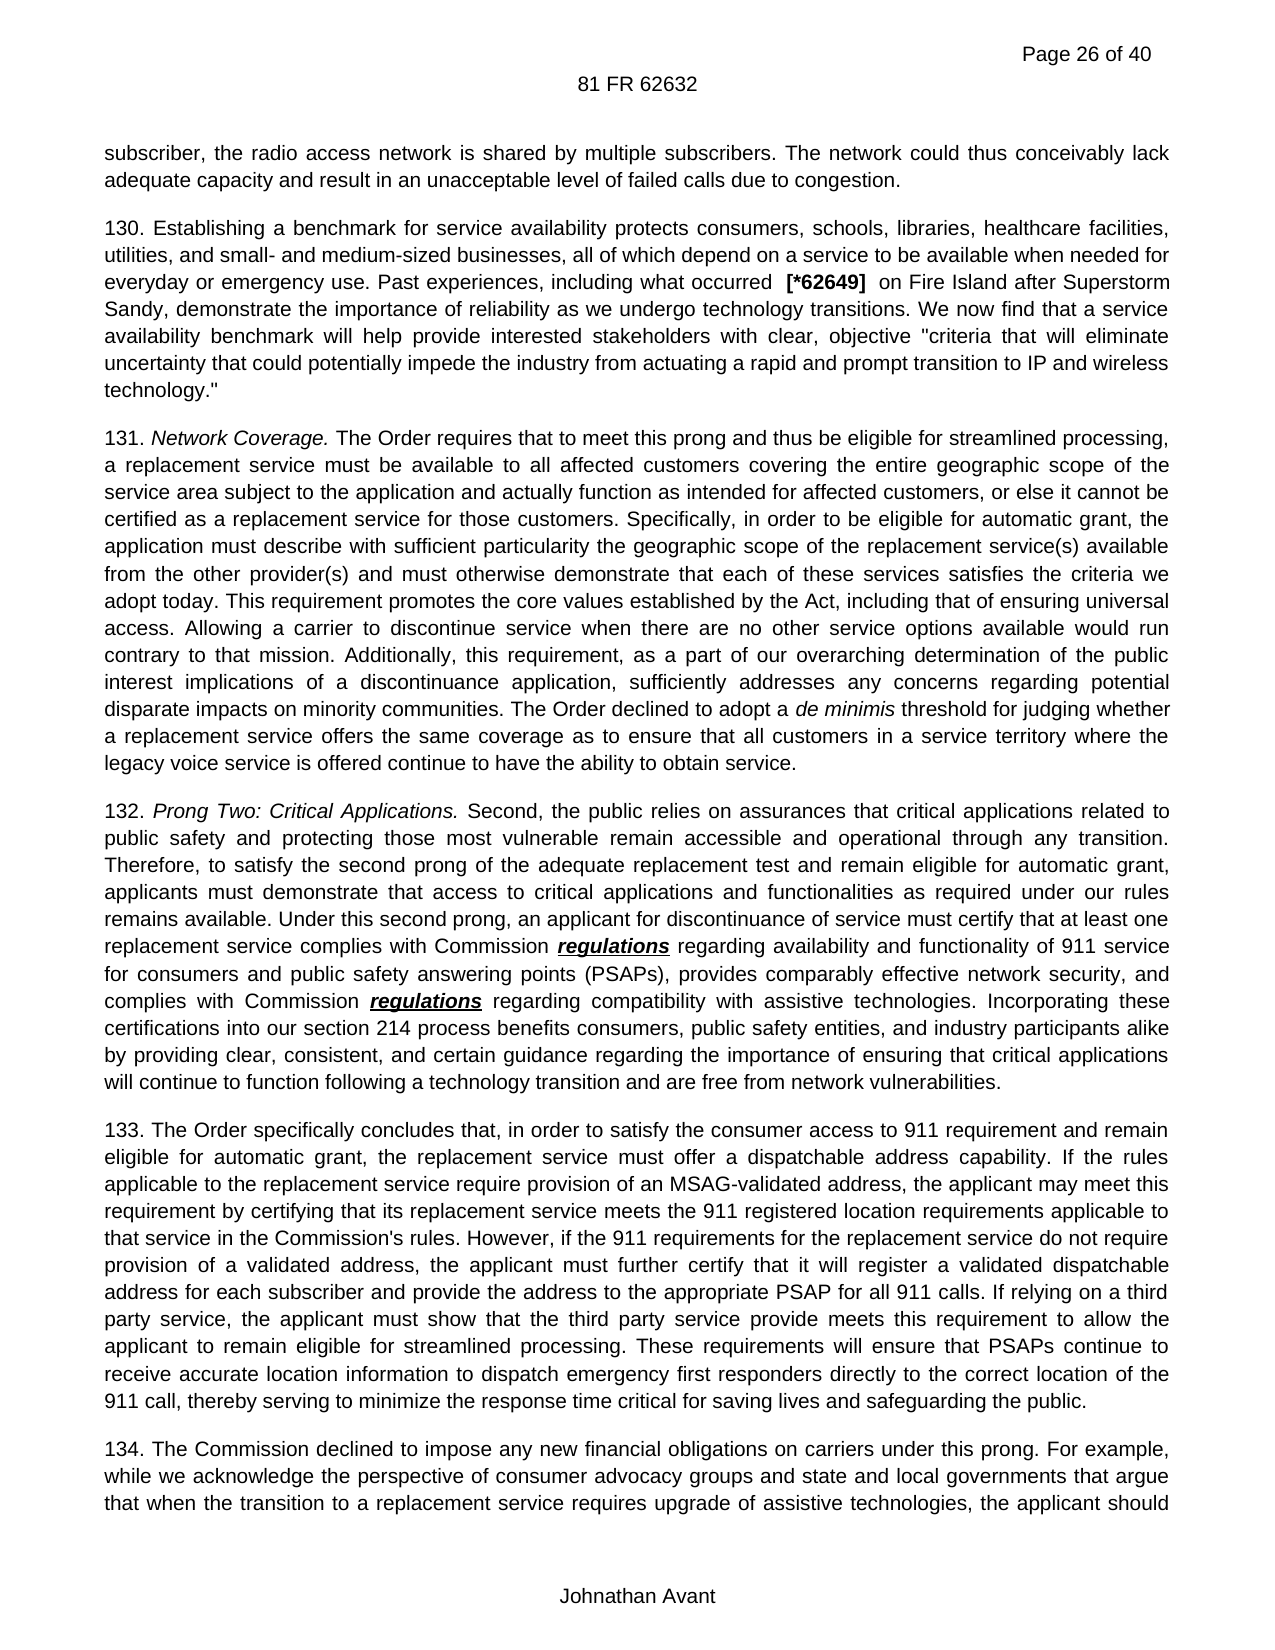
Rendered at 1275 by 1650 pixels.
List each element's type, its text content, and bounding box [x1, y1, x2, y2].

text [104, 137, 1171, 192]
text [104, 1433, 1171, 1514]
text 131. Network Coverage. The Order requires that to meet this prong and thus be eligible for streamlined processing, a replacement service must be available to all affected customers covering the entire geographic scope of the service area subject to the application and actually function as intended for affected customers, or else it cannot be certified as a replacement service for those customers. Specifically, in order to be eligible for automatic grant, the application must describe with sufficient particularity the geographic scope of the replacement service(s) available from the other provider(s) and must otherwise demonstrate that each of these services satisfies the criteria we adopt today. This requirement promotes the core values established by the Act, including that of ensuring universal access. Allowing a carrier to discontinue service when there are no other service options available would run contrary to that mission. Additionally, this requirement, as a part of our overarching determination of the public interest implications of a discontinuance application, sufficiently addresses any concerns regarding potential disparate impacts on minority communities. The Order declined to adopt a de minimis threshold for judging whether a replacement service offers the same coverage as to ensure that all customers in a service territory where the legacy voice service is offered continue to have the ability to obtain service. [104, 423, 1171, 775]
text 130. Establishing a benchmark for service availability protects consumers, schools, libraries, healthcare facilities, utilities, and small- and medium-sized businesses, all of which depend on a service to be available when needed for everyday or emergency use. Past experiences, including what occurred [*62649] on Fire Island after Superstorm Sandy, demonstrate the importance of reliability as we undergo technology transitions. We now find that a service availability benchmark will help provide interested stakeholders with clear, objective "criteria that will eliminate uncertainty that could potentially impede the industry from actuating a rapid and prompt transition to IP and wireless technology." [104, 212, 1171, 402]
text 133. The Order specifically concludes that, in order to satisfy the consumer access to 911 requirement and remain eligible for automatic grant, the replacement service must offer a dispatchable address capability. If the rules applicable to the replacement service require provision of an MSAG-validated address, the applicant may meet this requirement by certifying that its replacement service meets the 911 registered location requirements applicable to that service in the Commission's rules. However, if the 911 requirements for the replacement service do not require provision of a validated address, the applicant must further certify that it will register a validated dispatchable address for each subscriber and provide the address to the appropriate PSAP for all 911 calls. If relying on a third party service, the applicant must show that the third party service provide meets this requirement to allow the applicant to remain eligible for streamlined processing. These requirements will ensure that PSAPs continue to receive accurate location information to dispatch emergency first responders directly to the correct location of the 911 call, thereby serving to minimize the response time critical for saving lives and safeguarding the public. [104, 1114, 1171, 1412]
text 132. Prong Two: Critical Applications. Second, the public relies on assurances that critical applications related to public safety and protecting those most vulnerable remain accessible and operational through any transition. Therefore, to satisfy the second prong of the adequate replacement test and remain eligible for automatic grant, applicants must demonstrate that access to critical applications and functionalities as required under our rules remains available. Under this second prong, an applicant for discontinuance of service must certify that at least one replacement service complies with Commission regulations regarding availability and functionality of 911 service for consumers and public safety answering points (PSAPs), provides comparably effective network security, and complies with Commission regulations regarding compatibility with assistive technologies. Incorporating these certifications into our section 214 process benefits consumers, public safety entities, and industry participants alike by providing clear, consistent, and certain guidance regarding the importance of ensuring that critical applications will continue to function following a technology transition and are free from network vulnerabilities. [104, 796, 1171, 1094]
